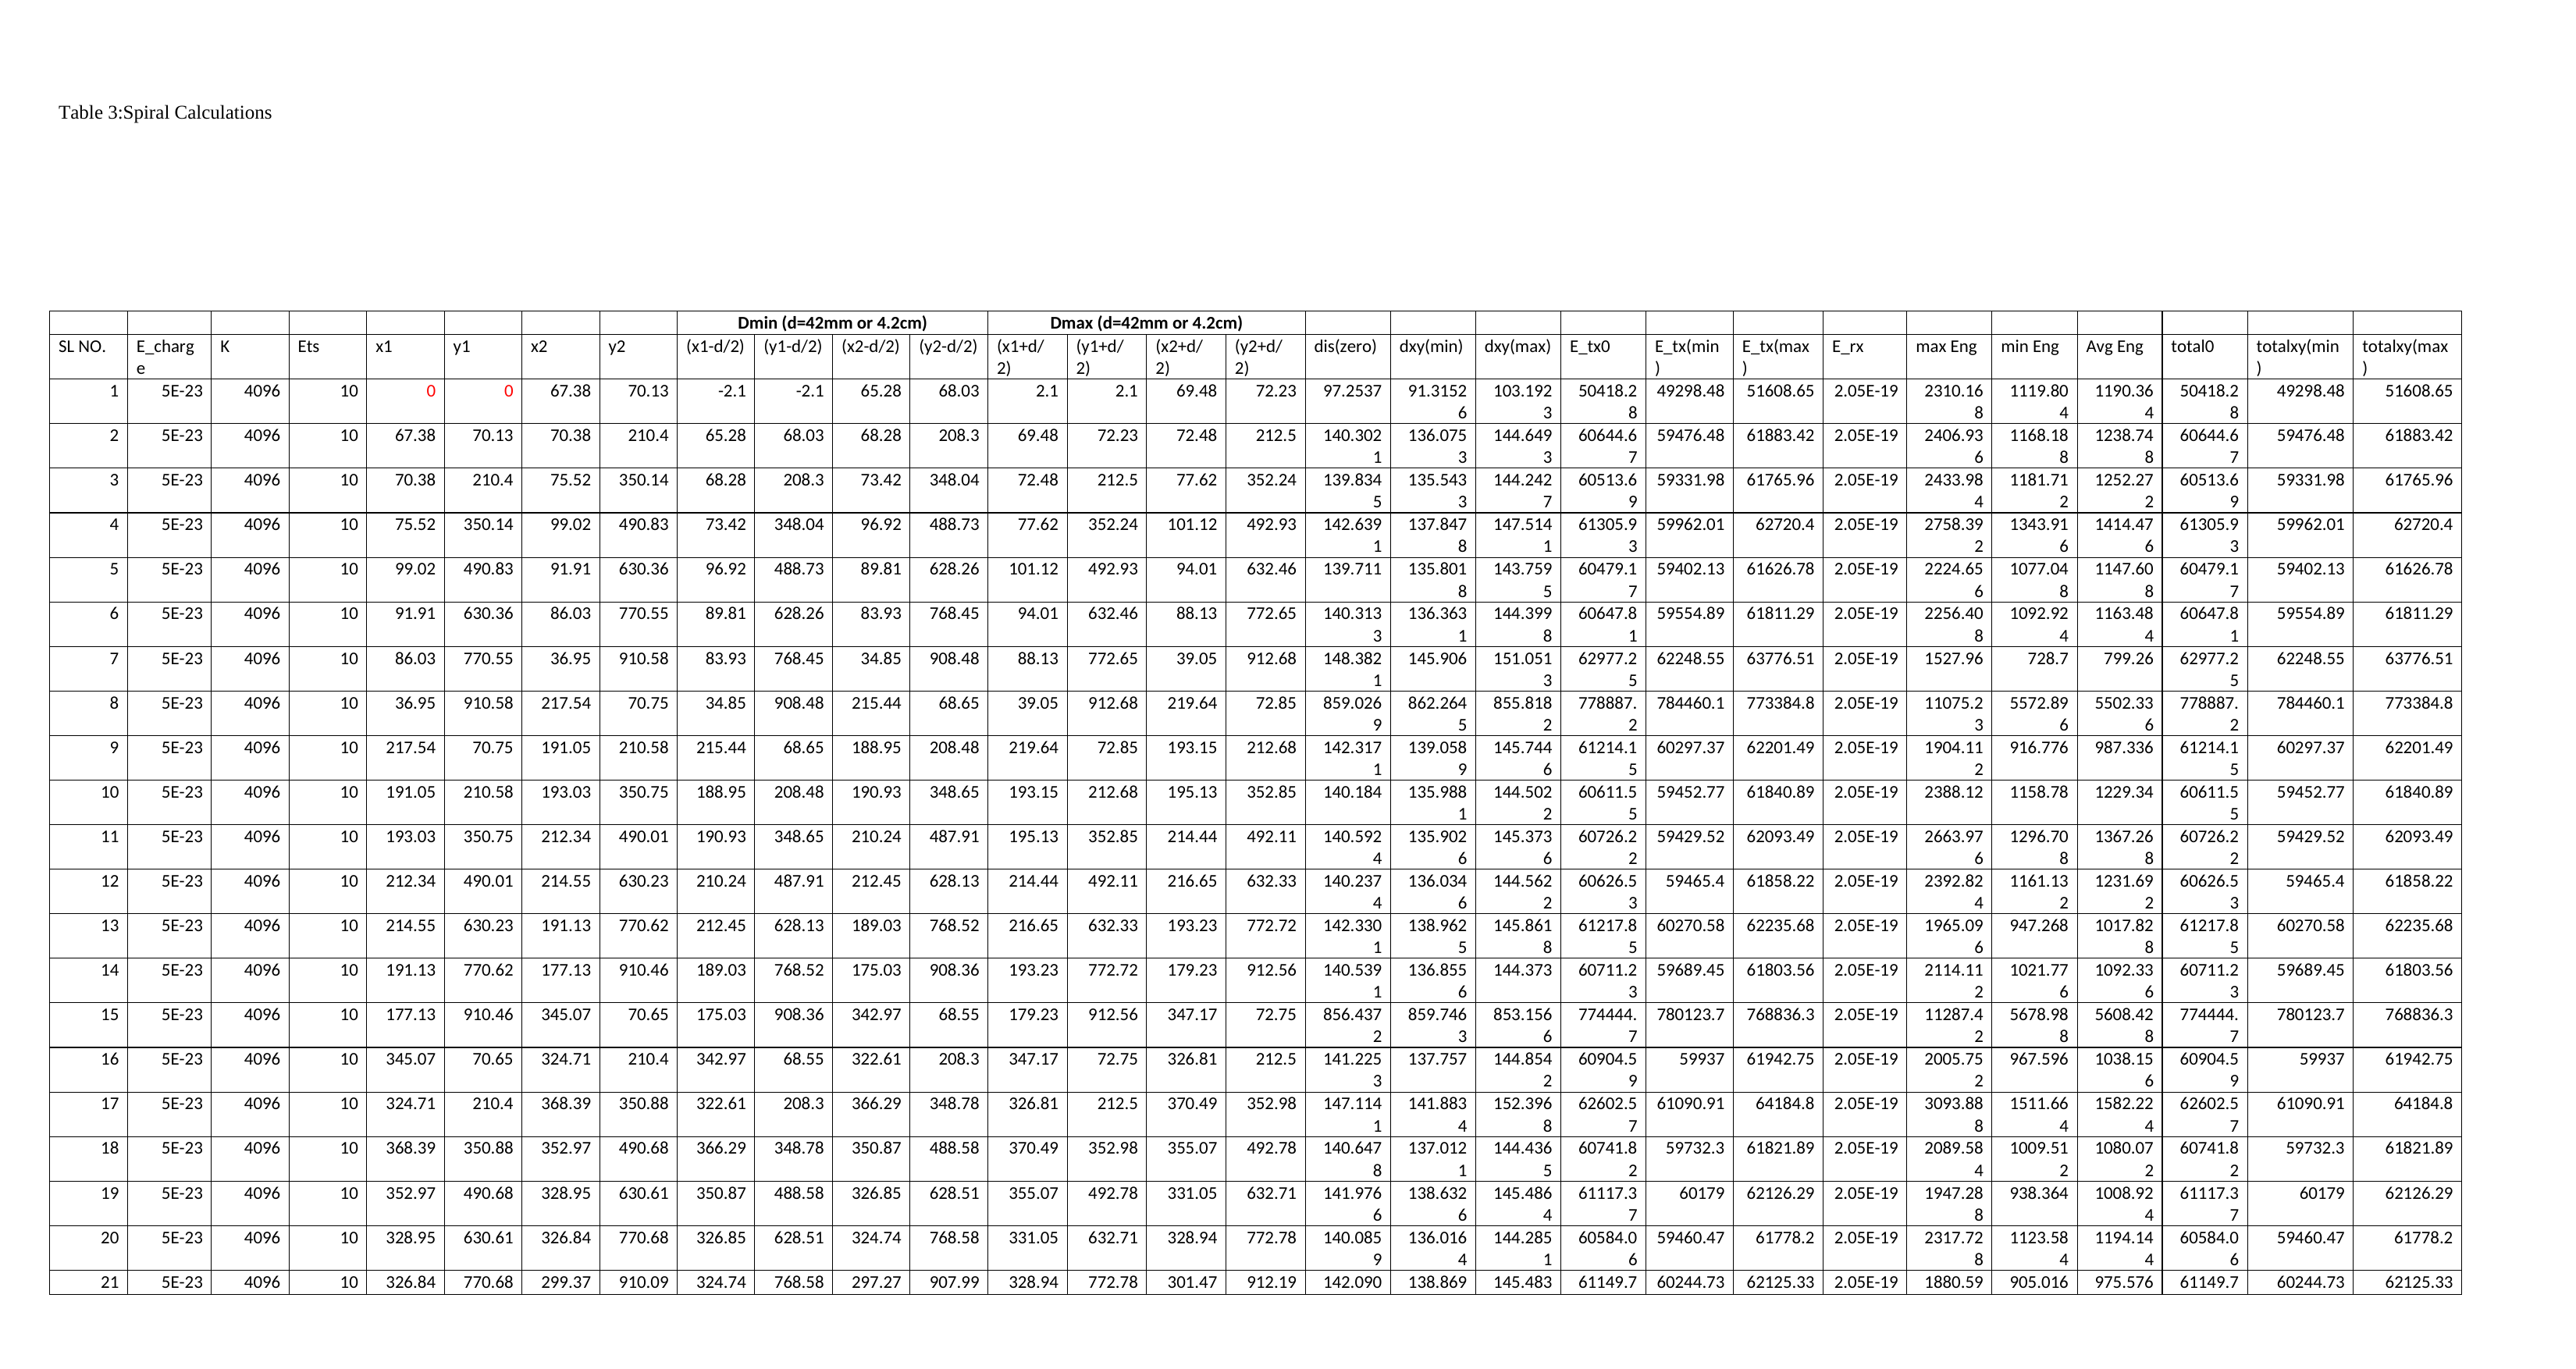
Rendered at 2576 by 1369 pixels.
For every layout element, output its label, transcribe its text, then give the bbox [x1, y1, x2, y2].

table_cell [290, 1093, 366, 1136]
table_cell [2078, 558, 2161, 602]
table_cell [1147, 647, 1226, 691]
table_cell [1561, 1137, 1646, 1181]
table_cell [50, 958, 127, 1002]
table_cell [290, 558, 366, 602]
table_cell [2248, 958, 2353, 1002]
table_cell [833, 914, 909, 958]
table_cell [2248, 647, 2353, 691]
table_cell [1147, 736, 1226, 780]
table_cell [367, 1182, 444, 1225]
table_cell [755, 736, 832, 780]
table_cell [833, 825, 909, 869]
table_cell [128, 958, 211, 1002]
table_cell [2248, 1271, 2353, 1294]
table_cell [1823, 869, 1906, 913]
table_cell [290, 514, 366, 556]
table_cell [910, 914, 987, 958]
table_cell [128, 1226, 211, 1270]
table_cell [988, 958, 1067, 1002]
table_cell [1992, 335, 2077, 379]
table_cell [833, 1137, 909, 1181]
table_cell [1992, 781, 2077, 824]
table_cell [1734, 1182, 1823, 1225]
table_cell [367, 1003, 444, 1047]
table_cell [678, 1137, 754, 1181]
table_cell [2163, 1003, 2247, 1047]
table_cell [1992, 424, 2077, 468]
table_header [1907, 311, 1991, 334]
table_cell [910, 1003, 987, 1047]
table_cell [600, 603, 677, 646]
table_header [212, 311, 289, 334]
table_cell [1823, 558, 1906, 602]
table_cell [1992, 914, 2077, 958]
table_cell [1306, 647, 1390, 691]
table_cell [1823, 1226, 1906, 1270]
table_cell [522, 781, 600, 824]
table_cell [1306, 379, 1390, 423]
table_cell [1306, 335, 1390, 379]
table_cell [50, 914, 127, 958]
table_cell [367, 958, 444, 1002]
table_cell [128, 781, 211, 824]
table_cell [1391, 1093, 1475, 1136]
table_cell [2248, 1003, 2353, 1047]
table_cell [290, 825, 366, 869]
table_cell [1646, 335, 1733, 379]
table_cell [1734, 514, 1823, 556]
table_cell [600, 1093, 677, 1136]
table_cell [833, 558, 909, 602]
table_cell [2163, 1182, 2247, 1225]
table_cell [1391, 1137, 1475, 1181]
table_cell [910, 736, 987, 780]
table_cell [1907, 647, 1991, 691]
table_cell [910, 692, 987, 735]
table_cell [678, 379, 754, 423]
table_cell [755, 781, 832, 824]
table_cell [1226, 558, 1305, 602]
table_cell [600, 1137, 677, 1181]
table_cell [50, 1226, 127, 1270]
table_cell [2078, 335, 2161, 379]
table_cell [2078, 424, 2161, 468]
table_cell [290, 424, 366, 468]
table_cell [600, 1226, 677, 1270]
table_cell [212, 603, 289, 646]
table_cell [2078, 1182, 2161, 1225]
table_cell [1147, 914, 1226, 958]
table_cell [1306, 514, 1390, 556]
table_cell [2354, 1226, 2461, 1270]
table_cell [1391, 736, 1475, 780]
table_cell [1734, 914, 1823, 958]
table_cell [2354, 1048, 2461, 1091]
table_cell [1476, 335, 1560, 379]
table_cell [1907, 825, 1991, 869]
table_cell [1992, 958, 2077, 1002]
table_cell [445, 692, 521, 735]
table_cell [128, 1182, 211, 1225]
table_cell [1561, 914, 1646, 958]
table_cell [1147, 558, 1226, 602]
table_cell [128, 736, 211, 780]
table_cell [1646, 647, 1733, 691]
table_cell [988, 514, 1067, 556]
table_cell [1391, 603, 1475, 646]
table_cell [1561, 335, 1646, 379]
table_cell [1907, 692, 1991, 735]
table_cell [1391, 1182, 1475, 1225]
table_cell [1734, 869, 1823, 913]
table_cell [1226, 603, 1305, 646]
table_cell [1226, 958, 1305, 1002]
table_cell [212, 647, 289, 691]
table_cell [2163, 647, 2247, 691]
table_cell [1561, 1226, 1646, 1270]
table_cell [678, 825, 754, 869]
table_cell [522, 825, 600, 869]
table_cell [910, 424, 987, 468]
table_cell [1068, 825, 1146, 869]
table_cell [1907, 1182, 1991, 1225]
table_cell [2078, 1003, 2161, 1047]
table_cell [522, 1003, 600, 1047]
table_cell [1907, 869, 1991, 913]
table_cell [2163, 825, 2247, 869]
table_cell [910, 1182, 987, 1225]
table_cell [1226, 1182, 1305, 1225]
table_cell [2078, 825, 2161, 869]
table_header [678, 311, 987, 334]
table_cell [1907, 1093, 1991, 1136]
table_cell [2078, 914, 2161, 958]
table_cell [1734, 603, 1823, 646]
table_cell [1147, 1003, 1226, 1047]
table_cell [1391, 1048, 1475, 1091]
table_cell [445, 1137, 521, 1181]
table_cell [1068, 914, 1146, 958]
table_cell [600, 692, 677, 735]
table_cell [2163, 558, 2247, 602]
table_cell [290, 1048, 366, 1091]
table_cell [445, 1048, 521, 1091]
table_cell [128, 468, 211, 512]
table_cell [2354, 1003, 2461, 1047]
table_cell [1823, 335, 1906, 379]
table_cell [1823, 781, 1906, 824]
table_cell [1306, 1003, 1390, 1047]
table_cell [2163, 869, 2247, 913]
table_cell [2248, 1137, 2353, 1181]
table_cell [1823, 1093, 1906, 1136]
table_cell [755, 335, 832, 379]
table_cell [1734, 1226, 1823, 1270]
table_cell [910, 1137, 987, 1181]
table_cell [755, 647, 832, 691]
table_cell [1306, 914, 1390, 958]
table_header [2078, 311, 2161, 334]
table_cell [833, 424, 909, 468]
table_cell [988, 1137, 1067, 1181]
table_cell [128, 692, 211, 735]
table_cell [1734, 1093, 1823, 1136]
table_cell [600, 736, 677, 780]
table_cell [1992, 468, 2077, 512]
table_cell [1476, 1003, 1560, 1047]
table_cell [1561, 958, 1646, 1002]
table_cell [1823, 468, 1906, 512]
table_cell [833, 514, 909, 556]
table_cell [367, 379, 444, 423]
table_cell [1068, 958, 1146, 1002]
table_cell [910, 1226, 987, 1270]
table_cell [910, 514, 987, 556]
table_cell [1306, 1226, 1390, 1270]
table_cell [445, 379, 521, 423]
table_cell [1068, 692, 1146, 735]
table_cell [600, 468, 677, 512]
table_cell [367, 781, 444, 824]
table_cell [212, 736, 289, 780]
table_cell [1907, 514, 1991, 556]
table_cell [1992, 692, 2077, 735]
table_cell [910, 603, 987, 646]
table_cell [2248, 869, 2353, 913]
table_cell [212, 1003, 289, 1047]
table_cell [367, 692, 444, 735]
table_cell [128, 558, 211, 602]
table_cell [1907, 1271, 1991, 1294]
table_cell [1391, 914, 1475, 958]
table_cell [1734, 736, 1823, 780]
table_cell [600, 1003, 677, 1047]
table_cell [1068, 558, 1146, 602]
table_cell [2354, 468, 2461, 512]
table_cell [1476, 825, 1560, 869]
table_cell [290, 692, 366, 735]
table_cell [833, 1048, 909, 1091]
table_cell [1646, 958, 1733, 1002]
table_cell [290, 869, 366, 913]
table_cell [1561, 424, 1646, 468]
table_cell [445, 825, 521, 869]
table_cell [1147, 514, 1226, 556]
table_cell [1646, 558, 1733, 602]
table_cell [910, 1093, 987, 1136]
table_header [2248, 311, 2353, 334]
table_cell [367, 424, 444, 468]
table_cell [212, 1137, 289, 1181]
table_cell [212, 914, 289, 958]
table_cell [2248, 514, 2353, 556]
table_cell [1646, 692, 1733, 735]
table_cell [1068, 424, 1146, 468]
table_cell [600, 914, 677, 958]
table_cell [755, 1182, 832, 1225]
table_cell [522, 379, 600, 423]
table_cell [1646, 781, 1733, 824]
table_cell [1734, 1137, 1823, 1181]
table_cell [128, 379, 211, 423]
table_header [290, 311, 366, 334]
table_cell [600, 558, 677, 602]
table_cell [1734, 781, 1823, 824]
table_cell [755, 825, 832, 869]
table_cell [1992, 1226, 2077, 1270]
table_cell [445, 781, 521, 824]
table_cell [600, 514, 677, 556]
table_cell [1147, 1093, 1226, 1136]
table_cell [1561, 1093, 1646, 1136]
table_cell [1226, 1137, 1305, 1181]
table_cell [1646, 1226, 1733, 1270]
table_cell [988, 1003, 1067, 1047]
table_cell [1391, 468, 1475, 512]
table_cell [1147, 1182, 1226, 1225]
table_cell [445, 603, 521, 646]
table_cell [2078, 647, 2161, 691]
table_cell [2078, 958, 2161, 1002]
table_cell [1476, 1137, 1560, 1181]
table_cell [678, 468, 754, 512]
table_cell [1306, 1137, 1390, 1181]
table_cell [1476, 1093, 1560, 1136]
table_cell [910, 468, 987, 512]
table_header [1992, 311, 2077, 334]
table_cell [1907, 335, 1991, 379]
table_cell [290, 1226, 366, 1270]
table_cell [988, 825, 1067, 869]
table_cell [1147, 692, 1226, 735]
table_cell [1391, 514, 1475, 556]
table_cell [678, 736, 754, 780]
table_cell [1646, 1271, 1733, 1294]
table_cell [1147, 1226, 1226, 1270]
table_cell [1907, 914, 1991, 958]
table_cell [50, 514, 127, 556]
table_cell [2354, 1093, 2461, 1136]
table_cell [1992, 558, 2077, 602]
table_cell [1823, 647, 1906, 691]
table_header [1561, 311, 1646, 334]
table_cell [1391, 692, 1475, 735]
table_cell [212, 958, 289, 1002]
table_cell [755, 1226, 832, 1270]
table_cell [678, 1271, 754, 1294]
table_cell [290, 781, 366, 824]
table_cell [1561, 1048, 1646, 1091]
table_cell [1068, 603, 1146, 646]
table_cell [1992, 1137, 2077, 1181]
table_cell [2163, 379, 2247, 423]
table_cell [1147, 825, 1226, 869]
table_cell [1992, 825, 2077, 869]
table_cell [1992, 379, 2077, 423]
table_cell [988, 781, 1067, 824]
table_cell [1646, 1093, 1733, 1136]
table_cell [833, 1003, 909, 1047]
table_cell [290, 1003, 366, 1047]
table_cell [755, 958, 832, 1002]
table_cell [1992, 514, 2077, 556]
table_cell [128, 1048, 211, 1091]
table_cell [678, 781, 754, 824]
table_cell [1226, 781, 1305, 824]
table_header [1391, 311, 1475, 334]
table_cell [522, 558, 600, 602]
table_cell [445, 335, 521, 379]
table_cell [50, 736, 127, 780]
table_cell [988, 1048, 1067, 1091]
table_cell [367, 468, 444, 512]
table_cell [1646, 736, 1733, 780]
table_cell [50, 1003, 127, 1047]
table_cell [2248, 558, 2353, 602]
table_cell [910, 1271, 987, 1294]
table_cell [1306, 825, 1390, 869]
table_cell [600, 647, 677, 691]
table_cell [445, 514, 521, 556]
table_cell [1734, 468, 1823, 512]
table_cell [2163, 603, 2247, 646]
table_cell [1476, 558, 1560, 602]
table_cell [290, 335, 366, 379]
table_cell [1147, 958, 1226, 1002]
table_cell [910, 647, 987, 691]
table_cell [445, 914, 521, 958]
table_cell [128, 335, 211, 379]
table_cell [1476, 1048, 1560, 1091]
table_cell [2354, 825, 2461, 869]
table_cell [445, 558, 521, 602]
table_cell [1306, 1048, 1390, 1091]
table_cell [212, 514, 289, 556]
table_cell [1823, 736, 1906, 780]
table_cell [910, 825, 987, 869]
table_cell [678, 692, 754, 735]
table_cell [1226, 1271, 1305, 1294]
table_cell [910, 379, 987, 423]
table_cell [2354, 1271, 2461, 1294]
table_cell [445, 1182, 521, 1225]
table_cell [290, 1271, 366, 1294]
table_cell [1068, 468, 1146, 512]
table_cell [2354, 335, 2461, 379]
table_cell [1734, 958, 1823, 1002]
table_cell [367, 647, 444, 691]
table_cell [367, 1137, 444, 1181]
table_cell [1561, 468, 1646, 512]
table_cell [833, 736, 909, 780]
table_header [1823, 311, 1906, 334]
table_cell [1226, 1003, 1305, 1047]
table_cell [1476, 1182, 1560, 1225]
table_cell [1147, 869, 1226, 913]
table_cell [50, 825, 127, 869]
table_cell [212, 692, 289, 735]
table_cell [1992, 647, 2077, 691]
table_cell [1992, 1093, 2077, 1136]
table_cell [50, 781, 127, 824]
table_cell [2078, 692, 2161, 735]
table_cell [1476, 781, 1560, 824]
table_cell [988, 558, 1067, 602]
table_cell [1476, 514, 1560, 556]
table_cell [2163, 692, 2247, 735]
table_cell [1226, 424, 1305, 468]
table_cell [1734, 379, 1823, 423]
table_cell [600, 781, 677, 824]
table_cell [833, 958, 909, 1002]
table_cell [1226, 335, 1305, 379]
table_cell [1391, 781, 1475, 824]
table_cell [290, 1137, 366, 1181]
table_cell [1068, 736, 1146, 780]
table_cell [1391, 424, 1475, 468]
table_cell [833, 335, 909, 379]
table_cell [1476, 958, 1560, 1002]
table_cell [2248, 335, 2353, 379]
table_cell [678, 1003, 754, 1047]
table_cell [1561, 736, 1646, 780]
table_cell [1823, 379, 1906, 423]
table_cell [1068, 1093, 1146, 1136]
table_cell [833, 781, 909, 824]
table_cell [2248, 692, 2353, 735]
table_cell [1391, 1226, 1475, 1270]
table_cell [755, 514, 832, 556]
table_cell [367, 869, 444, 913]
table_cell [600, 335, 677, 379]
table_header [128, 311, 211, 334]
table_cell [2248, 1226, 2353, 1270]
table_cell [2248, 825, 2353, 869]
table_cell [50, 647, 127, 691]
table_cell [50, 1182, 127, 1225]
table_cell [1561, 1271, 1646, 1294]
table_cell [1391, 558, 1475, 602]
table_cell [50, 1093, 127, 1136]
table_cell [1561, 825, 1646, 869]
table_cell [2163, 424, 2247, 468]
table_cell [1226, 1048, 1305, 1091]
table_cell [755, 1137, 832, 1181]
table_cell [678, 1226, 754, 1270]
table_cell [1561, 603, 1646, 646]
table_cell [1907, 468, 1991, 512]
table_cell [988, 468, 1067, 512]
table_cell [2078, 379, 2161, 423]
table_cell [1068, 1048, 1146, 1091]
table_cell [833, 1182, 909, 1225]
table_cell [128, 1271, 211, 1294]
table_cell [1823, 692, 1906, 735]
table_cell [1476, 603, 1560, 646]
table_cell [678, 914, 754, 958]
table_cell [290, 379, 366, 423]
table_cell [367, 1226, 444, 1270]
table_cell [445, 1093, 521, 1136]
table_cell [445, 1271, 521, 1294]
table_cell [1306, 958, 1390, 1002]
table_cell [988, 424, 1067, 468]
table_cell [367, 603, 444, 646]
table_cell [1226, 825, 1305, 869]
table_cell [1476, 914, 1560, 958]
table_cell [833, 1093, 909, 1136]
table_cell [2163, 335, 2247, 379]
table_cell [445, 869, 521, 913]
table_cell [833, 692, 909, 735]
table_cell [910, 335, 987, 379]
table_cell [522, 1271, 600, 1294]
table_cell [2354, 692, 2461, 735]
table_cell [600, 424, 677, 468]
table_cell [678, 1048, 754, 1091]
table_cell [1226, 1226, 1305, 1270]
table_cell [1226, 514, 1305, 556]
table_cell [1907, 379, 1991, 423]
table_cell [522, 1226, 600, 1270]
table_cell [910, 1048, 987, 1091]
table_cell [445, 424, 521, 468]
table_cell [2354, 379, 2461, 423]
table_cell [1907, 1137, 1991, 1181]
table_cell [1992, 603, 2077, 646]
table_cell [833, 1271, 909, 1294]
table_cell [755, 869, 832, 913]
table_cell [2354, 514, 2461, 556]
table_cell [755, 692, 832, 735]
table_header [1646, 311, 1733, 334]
text Table 3:Spiral Calculations [59, 101, 2517, 123]
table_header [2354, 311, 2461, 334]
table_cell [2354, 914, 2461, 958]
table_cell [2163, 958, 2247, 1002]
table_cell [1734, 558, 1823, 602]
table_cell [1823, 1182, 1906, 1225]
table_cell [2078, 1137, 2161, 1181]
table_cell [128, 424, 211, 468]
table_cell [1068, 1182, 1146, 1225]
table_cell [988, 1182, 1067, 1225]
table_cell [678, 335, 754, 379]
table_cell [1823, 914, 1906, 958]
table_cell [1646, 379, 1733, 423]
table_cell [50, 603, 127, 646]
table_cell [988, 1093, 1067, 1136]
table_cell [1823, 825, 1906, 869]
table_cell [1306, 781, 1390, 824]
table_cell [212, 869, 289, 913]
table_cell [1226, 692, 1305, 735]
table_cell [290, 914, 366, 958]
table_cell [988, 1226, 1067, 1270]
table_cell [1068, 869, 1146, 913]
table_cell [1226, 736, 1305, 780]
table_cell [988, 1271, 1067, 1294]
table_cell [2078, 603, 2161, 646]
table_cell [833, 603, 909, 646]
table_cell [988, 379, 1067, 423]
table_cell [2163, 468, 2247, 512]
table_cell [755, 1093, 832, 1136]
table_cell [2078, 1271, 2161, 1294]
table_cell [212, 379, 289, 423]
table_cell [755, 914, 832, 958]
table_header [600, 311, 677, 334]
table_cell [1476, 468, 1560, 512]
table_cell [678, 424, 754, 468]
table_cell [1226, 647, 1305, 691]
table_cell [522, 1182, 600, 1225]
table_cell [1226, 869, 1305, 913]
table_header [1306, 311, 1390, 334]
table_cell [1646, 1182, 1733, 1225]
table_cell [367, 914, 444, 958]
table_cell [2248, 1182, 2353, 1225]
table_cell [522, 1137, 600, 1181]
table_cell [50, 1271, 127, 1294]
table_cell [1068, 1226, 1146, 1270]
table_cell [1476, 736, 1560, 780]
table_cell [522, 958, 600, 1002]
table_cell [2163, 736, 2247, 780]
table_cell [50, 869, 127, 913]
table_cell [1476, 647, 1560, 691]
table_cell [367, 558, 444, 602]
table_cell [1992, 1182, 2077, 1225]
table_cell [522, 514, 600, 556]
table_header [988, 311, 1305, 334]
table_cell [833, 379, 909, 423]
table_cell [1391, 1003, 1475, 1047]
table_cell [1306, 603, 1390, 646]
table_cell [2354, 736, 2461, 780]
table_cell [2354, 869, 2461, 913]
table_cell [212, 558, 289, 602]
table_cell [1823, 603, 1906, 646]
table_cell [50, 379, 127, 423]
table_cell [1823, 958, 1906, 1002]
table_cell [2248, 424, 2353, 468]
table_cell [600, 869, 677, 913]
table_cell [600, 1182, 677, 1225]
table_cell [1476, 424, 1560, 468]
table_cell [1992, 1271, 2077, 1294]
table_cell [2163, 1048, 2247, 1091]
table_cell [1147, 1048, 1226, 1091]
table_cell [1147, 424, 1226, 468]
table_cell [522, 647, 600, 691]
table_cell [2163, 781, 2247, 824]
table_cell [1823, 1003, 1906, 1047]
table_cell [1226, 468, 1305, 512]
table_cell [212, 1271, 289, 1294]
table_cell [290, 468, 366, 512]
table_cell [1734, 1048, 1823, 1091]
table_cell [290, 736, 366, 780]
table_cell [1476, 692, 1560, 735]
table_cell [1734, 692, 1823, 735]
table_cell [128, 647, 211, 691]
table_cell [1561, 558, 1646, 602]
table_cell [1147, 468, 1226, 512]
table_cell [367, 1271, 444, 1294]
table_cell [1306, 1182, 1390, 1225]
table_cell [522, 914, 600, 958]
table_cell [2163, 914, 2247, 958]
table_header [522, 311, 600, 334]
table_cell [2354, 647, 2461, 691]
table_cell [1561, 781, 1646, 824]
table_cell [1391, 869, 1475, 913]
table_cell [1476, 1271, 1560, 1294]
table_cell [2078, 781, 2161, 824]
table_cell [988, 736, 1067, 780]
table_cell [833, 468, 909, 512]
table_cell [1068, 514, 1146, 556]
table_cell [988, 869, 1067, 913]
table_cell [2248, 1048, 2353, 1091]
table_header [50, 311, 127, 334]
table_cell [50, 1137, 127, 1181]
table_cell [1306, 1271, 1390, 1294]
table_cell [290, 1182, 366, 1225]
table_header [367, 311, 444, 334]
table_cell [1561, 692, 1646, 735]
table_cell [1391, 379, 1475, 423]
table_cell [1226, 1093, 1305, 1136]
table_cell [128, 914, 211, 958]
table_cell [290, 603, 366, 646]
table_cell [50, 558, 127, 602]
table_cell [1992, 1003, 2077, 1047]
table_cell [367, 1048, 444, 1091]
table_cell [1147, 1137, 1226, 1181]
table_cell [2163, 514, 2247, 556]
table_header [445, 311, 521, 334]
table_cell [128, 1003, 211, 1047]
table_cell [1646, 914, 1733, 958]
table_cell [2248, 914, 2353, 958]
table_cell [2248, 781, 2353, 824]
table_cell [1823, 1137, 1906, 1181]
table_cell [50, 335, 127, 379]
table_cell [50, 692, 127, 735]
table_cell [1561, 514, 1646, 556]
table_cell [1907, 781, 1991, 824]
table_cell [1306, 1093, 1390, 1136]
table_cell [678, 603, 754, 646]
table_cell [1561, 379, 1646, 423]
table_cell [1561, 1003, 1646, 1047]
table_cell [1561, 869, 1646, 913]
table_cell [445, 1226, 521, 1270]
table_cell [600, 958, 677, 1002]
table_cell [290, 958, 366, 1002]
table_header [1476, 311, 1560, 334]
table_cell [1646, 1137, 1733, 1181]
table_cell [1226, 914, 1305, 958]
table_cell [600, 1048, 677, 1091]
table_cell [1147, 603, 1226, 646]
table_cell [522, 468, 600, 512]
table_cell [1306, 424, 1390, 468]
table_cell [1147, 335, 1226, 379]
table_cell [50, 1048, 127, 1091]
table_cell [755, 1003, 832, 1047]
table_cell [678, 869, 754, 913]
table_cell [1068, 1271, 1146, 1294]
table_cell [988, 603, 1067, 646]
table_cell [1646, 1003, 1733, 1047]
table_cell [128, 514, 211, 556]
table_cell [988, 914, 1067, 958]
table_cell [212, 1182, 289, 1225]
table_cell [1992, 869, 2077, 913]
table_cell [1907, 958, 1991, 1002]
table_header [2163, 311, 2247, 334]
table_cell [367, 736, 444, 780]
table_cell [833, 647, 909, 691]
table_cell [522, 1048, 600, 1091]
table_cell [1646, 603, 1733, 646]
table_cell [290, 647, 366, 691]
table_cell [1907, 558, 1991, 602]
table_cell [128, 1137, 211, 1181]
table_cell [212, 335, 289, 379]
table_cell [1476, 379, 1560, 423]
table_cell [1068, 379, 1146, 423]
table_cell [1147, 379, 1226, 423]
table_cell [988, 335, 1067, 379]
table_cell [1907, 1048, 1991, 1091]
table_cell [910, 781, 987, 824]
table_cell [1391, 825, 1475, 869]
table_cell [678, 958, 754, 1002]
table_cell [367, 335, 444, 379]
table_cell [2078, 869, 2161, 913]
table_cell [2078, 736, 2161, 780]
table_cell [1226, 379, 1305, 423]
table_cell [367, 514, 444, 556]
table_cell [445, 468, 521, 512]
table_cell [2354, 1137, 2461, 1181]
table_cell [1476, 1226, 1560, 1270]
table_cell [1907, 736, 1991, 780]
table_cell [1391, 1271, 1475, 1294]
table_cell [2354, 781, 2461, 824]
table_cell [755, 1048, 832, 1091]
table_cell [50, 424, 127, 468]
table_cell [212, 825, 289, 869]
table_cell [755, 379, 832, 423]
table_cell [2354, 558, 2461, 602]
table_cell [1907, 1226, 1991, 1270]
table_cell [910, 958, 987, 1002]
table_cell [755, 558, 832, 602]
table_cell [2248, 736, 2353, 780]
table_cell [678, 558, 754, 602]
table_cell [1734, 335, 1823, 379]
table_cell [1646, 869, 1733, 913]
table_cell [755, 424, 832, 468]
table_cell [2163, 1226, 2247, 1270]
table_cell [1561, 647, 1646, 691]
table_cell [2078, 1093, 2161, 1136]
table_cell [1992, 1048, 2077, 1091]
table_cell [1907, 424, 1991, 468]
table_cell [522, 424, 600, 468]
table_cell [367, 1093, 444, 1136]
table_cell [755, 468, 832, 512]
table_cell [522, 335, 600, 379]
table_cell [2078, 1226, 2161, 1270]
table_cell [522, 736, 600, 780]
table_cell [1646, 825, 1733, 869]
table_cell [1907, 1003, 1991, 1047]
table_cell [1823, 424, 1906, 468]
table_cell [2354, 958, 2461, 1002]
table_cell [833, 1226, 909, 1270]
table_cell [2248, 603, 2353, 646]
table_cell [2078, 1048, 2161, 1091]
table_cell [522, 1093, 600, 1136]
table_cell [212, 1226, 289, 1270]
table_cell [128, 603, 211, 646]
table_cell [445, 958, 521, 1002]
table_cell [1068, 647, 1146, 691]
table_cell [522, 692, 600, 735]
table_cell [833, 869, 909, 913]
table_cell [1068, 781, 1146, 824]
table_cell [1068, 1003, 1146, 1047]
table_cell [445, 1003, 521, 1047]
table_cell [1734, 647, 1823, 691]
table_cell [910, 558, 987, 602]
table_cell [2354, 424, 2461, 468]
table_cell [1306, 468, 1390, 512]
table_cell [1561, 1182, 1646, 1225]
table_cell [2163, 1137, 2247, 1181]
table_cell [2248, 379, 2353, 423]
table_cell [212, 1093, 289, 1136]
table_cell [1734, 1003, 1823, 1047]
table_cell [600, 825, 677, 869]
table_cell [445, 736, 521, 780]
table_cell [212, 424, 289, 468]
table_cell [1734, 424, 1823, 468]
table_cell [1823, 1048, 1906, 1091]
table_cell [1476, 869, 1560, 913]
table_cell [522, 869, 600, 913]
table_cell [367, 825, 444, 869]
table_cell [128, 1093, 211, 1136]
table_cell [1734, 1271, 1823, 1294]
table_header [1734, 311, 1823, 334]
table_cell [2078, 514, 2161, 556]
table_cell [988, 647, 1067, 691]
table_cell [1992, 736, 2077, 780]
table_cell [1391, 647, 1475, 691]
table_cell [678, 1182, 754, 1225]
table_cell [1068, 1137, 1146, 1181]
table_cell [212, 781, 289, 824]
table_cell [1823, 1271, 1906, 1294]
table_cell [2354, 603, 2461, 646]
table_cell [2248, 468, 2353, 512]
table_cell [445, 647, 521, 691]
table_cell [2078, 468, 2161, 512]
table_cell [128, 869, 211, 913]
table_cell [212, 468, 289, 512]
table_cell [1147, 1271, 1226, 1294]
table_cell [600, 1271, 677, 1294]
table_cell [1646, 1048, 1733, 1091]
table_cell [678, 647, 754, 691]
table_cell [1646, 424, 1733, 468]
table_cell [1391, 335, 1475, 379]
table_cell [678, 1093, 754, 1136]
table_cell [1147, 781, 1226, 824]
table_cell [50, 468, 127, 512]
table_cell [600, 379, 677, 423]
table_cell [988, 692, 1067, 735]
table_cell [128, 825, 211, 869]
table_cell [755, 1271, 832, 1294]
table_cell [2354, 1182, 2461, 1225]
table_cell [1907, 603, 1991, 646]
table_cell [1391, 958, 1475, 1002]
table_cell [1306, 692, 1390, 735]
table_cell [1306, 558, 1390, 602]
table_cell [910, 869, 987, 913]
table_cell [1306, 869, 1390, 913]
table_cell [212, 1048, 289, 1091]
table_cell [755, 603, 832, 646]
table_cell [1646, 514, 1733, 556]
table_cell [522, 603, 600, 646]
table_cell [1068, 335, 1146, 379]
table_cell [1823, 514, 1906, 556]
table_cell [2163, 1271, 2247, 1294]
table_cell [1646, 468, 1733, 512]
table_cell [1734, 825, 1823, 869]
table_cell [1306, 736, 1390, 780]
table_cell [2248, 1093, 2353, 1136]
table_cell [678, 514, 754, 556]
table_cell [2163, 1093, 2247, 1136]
